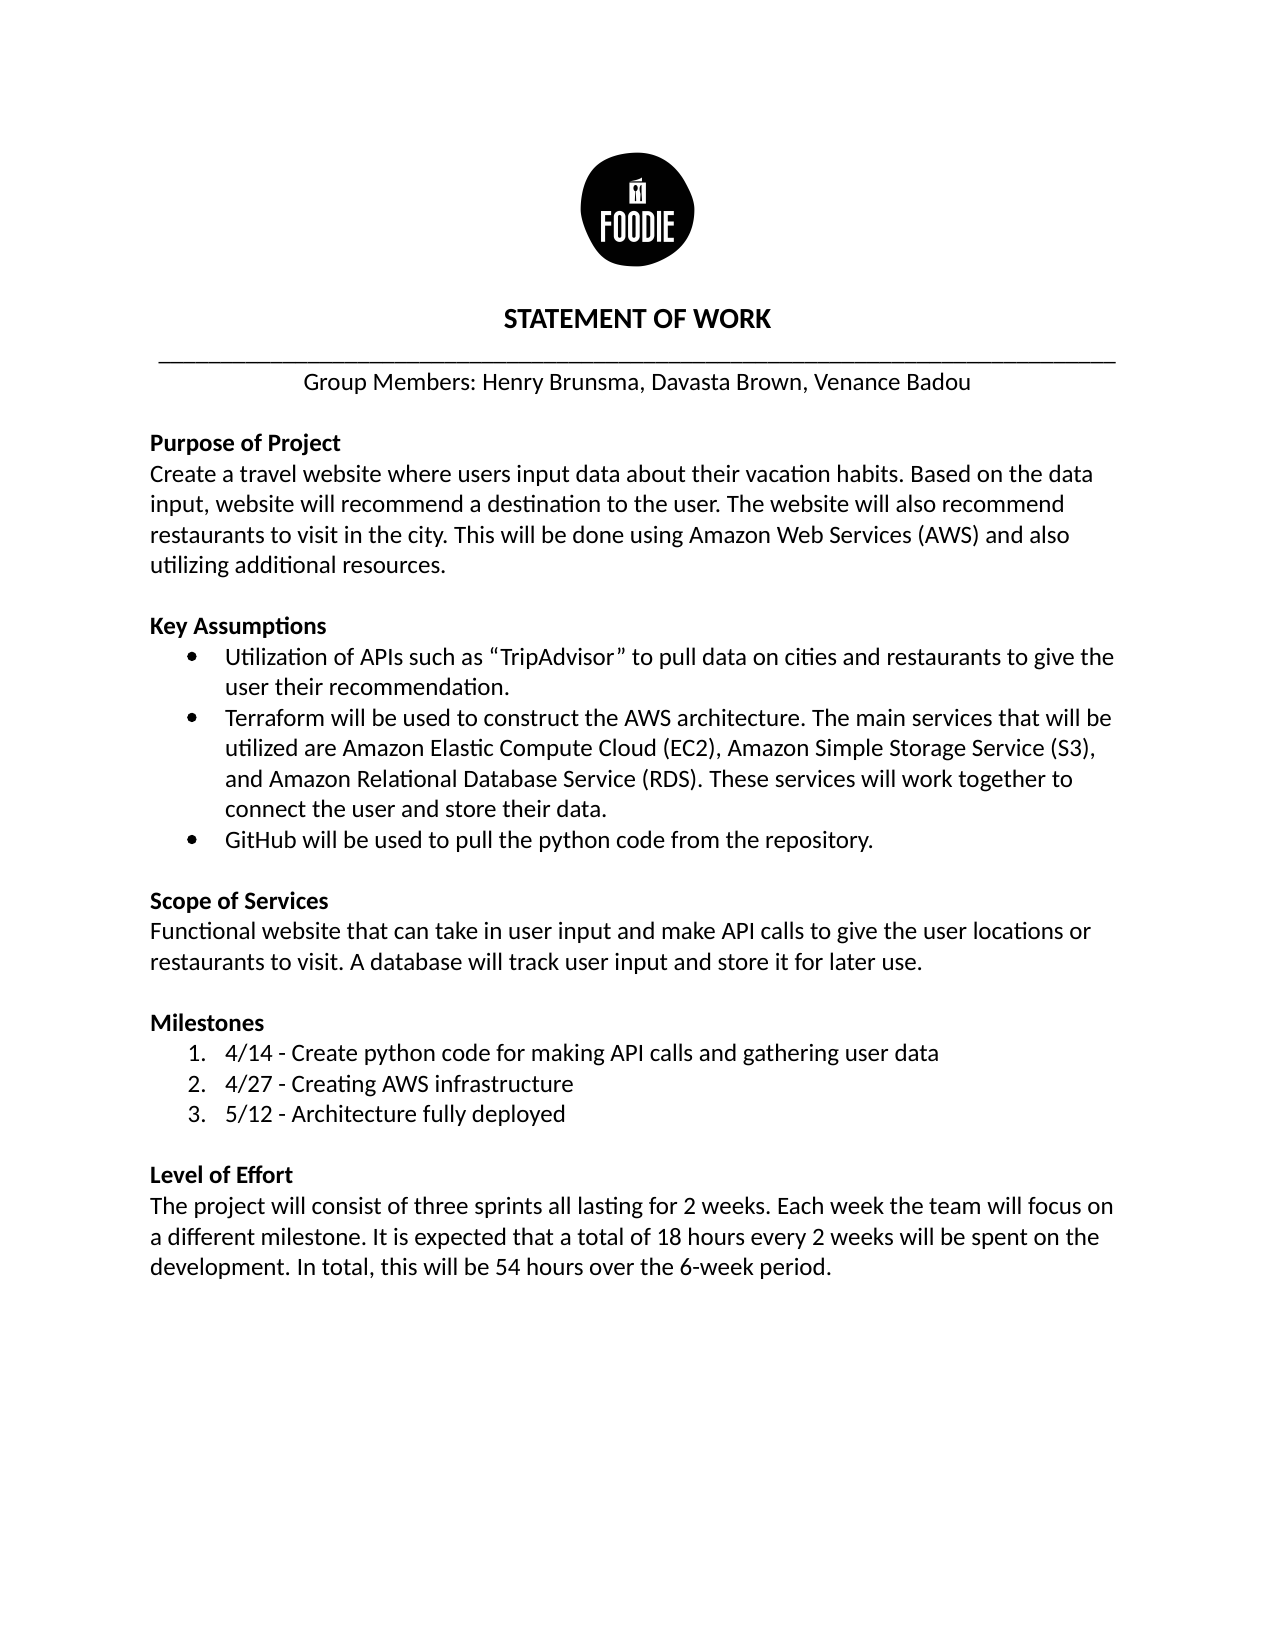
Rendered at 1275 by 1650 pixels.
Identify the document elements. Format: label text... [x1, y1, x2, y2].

list GitHub will be used to pull the python code from the repository. [187, 824, 1125, 854]
text The project will consist of three sprints all lasting for 2 weeks. Each week the team will focus on a different milestone. It is expected that a total of 18 hours every 2 weeks will be spent on the development. In total, this will be 54 hours over the 6-week period. [150, 1190, 1125, 1282]
list Utilization of APIs such as “TripAdvisor” to pull data on cities and restaurants to give the user their recommendation. [187, 641, 1125, 702]
text STATEMENT OF WORK [150, 300, 1125, 336]
list 4/27 - Creating AWS infrastructure [187, 1068, 1125, 1099]
list Terraform will be used to construct the AWS architecture. The main services that will be utilized are Amazon Elastic Compute Cloud (EC2), Amazon Simple Storage Service (S3), and Amazon Relational Database Service (RDS). These services will work together to connect the user and store their data. [187, 702, 1125, 824]
text Level of Effort [150, 1160, 1125, 1190]
text Group Members: Henry Brunsma, Davasta Brown, Venance Badou [150, 366, 1125, 397]
text Purpose of Project [150, 427, 1125, 458]
text Scope of Services [150, 885, 1125, 916]
text Functional website that can take in user input and make API calls to give the user locations or restaurants to visit. A database will track user input and store it for later use. [150, 916, 1125, 977]
text Milestones [150, 1007, 1125, 1038]
text Key Assumptions [150, 610, 1125, 641]
list 5/12 - Architecture fully deployed [187, 1099, 1125, 1129]
list 4/14 - Create python code for making API calls and gathering user data [187, 1038, 1125, 1068]
text Create a travel website where users input data about their vacation habits. Based on the data input, website will recommend a destination to the user. The website will also recommend restaurants to visit in the city. This will be done using Amazon Web Services (AWS) and also utilizing additional resources. [150, 458, 1125, 580]
text _____________________________________________________________________________ [150, 336, 1125, 366]
